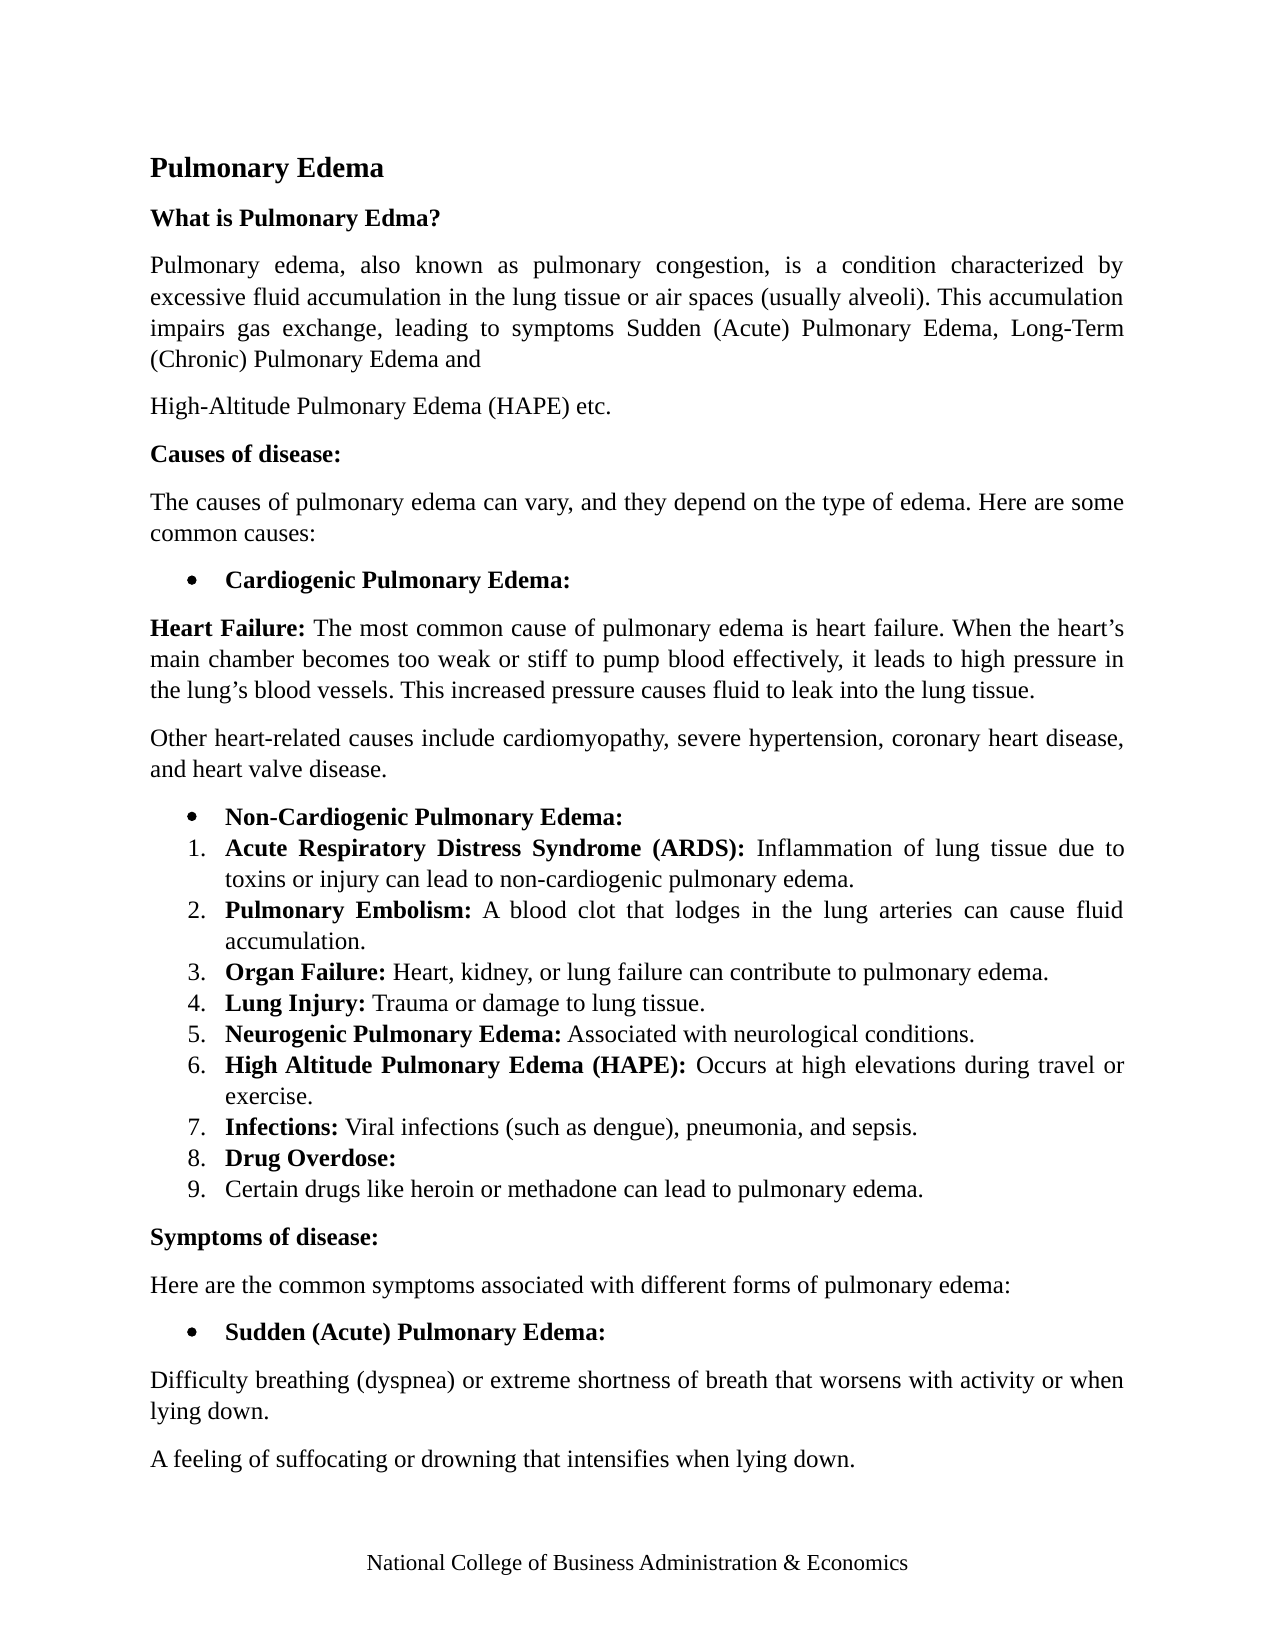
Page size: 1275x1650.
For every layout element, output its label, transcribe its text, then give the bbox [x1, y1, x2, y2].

list Drug Overdose: [187, 1143, 1125, 1172]
list Acute Respiratory Distress Syndrome (ARDS): Inflammation of lung tissue due to toxins or injury can lead to non-cardiogenic pulmonary edema. [187, 833, 1125, 893]
list Organ Failure: Heart, kidney, or lung failure can contribute to pulmonary edema. [187, 957, 1125, 986]
text Difficulty breathing (dyspnea) or extreme shortness of breath that worsens with activity or when lying down. [150, 1365, 1125, 1425]
text Here are the common symptoms associated with different forms of pulmonary edema: [150, 1270, 1125, 1298]
text Symptoms of disease: [150, 1222, 1125, 1251]
text High-Altitude Pulmonary Edema (HAPE) etc. [150, 391, 1125, 420]
list Cardiogenic Pulmonary Edema: [187, 566, 1125, 594]
list Lung Injury: Trauma or damage to lung tissue. [187, 988, 1125, 1017]
list Sudden (Acute) Pulmonary Edema: [187, 1317, 1125, 1346]
text A feeling of suffocating or drowning that intensifies when lying down. [150, 1444, 1125, 1473]
list Non-Cardiogenic Pulmonary Edema: [187, 802, 1125, 831]
list Infections: Viral infections (such as dengue), pneumonia, and sepsis. [187, 1112, 1125, 1141]
list Neurogenic Pulmonary Edema: Associated with neurological conditions. [187, 1019, 1125, 1048]
list High Altitude Pulmonary Edema (HAPE): Occurs at high elevations during travel or exercise. [187, 1050, 1125, 1110]
text Causes of disease: [150, 439, 1125, 468]
text What is Pulmonary Edma? [150, 203, 1125, 232]
list Pulmonary Embolism: A blood clot that lodges in the lung arteries can cause fluid accumulation. [187, 895, 1125, 955]
list Certain drugs like heroin or methadone can lead to pulmonary edema. [187, 1174, 1125, 1203]
text Heart Failure: The most common cause of pulmonary edema is heart failure. When the heart’s main chamber becomes too weak or stiff to pump blood effectively, it leads to high pressure in the lung’s blood vessels. This increased pressure causes fluid to leak into the lung tissue. [150, 613, 1125, 704]
text Pulmonary Edema [150, 150, 1125, 183]
text Pulmonary edema, also known as pulmonary congestion, is a condition characterized by excessive fluid accumulation in the lung tissue or air spaces (usually alveoli). This accumulation impairs gas exchange, leading to symptoms Sudden (Acute) Pulmonary Edema, Long-Term (Chronic) Pulmonary Edema and [150, 251, 1125, 372]
text The causes of pulmonary edema can vary, and they depend on the type of edema. Here are some common causes: [150, 487, 1125, 547]
text Other heart-related causes include cardiomyopathy, severe hypertension, coronary heart disease, and heart valve disease. [150, 723, 1125, 783]
